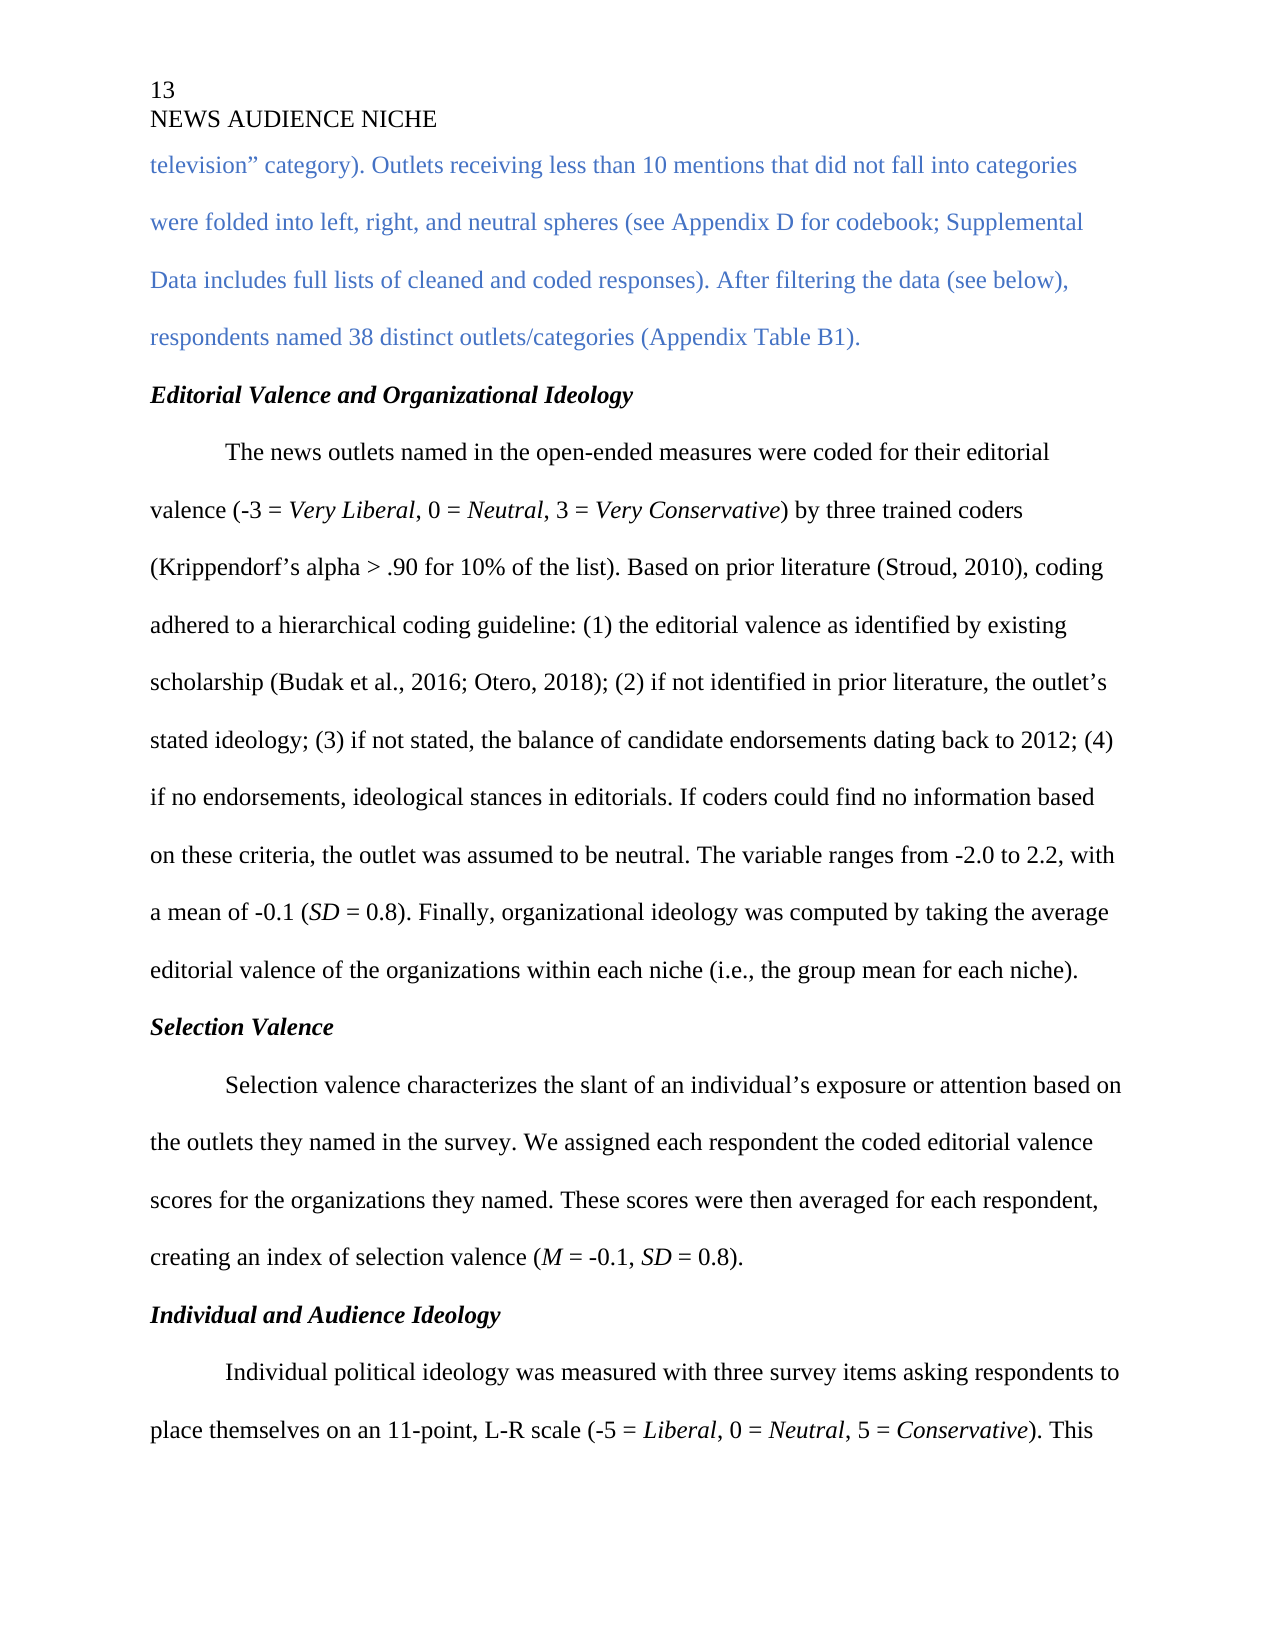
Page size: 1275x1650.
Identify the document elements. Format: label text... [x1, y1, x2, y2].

text The news outlets named in the open-ended measures were coded for their editorial valence (-3 = Very Liberal, 0 = Neutral, 3 = Very Conservative) by three trained coders (Krippendorf’s alpha > .90 for 10% of the list). Based on prior literature (Stroud, 2010), coding adhered to a hierarchical coding guideline: (1) the editorial valence as identified by existing scholarship (Budak et al., 2016; Otero, 2018); (2) if not identified in prior literature, the outlet’s stated ideology; (3) if not stated, the balance of candidate endorsements dating back to 2012; (4) if no endorsements, ideological stances in editorials. If coders could find no information based on these criteria, the outlet was assumed to be neutral. The variable ranges from -2.0 to 2.2, with a mean of -0.1 (SD = 0.8). Finally, organizational ideology was computed by taking the average editorial valence of the organizations within each niche (i.e., the group mean for each niche). [150, 437, 1125, 984]
text Selection Valence [150, 1012, 1125, 1041]
text Individual and Audience Ideology [150, 1300, 1125, 1329]
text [150, 150, 1125, 351]
text Editorial Valence and Organizational Ideology [150, 380, 1125, 409]
text Selection valence characterizes the slant of an individual’s exposure or attention based on the outlets they named in the survey. We assigned each respondent the coded editorial valence scores for the organizations they named. These scores were then averaged for each respondent, creating an index of selection valence (M = -0.1, SD = 0.8). [150, 1070, 1125, 1271]
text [150, 1357, 1125, 1444]
